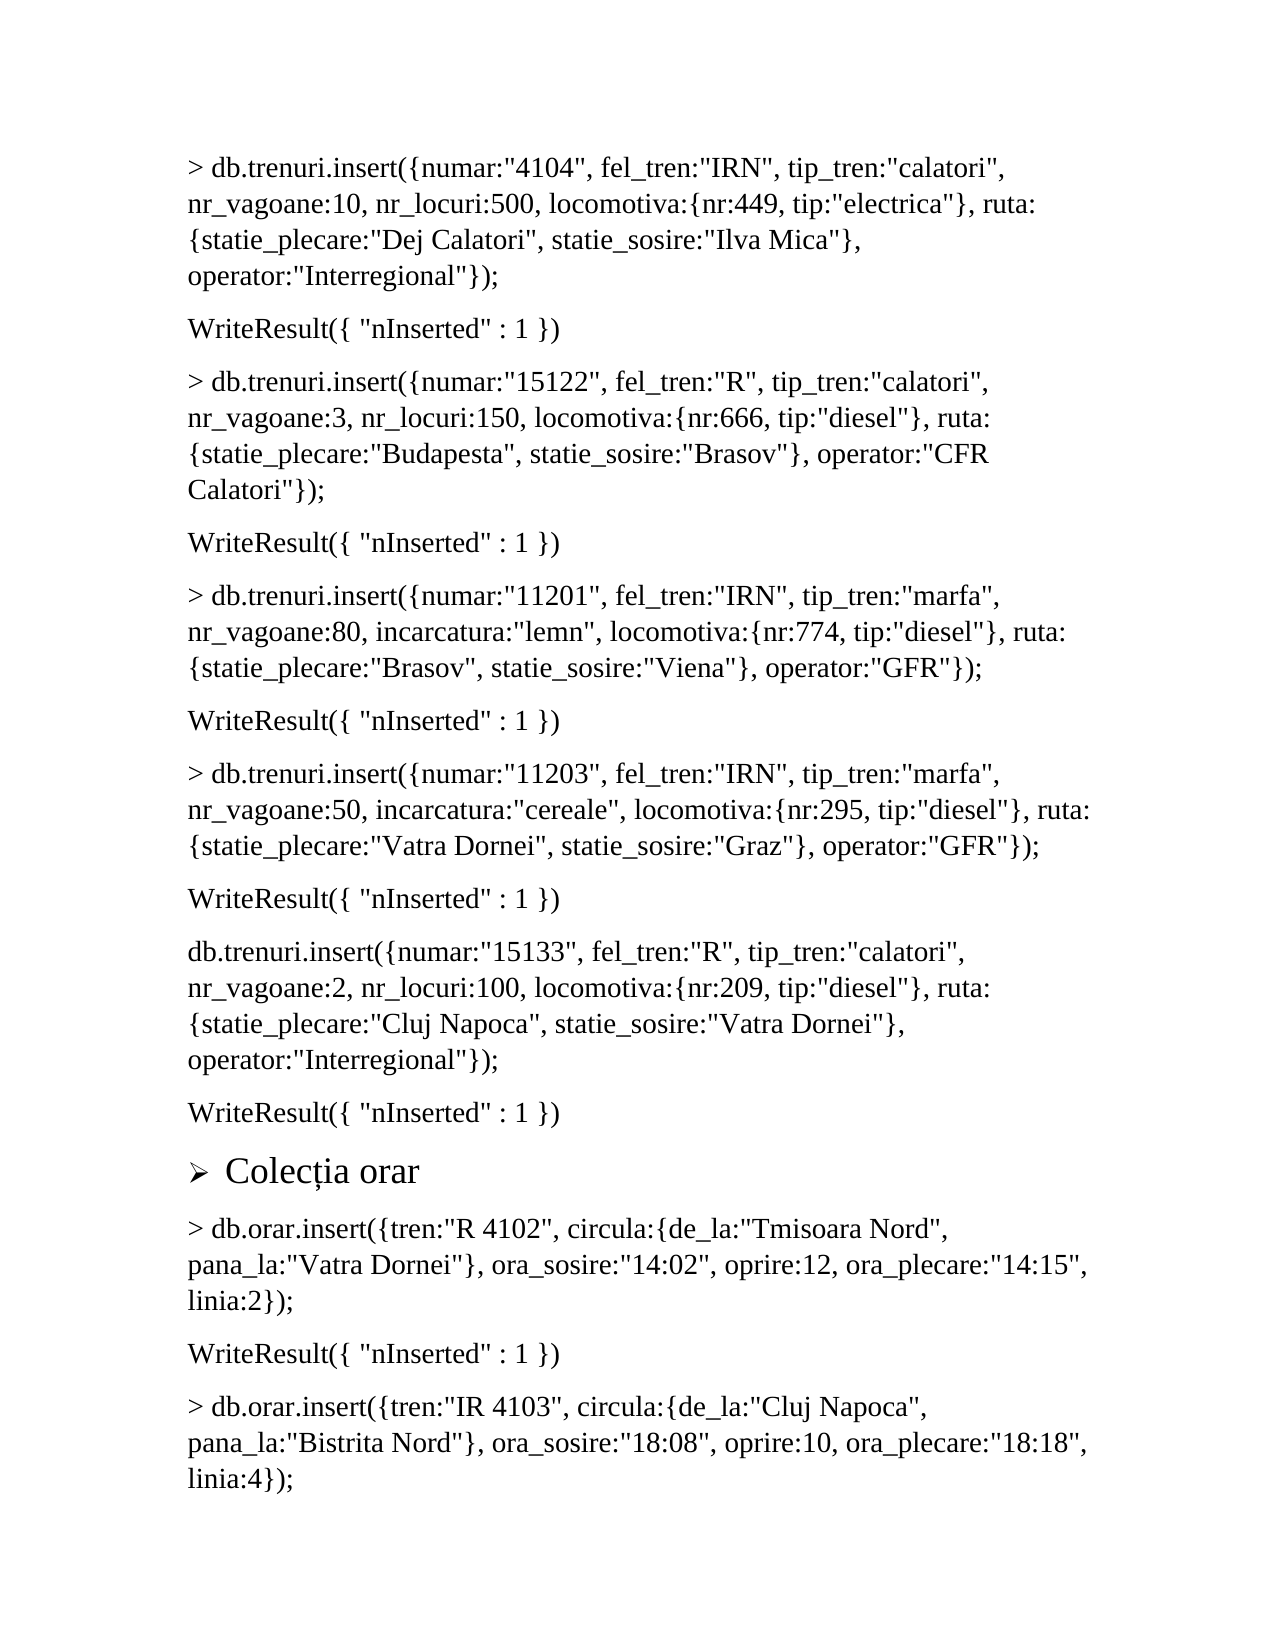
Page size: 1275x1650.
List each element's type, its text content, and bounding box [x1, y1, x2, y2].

text WriteResult({ "nInserted" : 1 }) [187, 1336, 1125, 1370]
text > db.trenuri.insert({numar:"4104", fel_tren:"IRN", tip_tren:"calatori", nr_vagoane:10, nr_locuri:500, locomotiva:{nr:449, tip:"electrica"}, ruta:{statie_plecare:"Dej Calatori", statie_sosire:"Ilva Mica"}, operator:"Interregional"}); [187, 150, 1125, 292]
list Colecția orar [187, 1148, 1125, 1191]
text > db.trenuri.insert({numar:"11203", fel_tren:"IRN", tip_tren:"marfa", nr_vagoane:50, incarcatura:"cereale", locomotiva:{nr:295, tip:"diesel"}, ruta:{statie_plecare:"Vatra Dornei", statie_sosire:"Graz"}, operator:"GFR"}); [187, 756, 1125, 862]
text WriteResult({ "nInserted" : 1 }) [187, 881, 1125, 915]
text > db.orar.insert({tren:"IR 4103", circula:{de_la:"Cluj Napoca", pana_la:"Bistrita Nord"}, ora_sosire:"18:08", oprire:10, ora_plecare:"18:18", linia:4}); [187, 1389, 1125, 1495]
text WriteResult({ "nInserted" : 1 }) [187, 311, 1125, 345]
text > db.trenuri.insert({numar:"11201", fel_tren:"IRN", tip_tren:"marfa", nr_vagoane:80, incarcatura:"lemn", locomotiva:{nr:774, tip:"diesel"}, ruta:{statie_plecare:"Brasov", statie_sosire:"Viena"}, operator:"GFR"}); [187, 578, 1125, 684]
text > db.trenuri.insert({numar:"15122", fel_tren:"R", tip_tren:"calatori", nr_vagoane:3, nr_locuri:150, locomotiva:{nr:666, tip:"diesel"}, ruta:{statie_plecare:"Budapesta", statie_sosire:"Brasov"}, operator:"CFR Calatori"}); [187, 364, 1125, 506]
text db.trenuri.insert({numar:"15133", fel_tren:"R", tip_tren:"calatori", nr_vagoane:2, nr_locuri:100, locomotiva:{nr:209, tip:"diesel"}, ruta:{statie_plecare:"Cluj Napoca", statie_sosire:"Vatra Dornei"}, operator:"Interregional"}); [187, 934, 1125, 1076]
text > db.orar.insert({tren:"R 4102", circula:{de_la:"Tmisoara Nord", pana_la:"Vatra Dornei"}, ora_sosire:"14:02", oprire:12, ora_plecare:"14:15", linia:2}); [187, 1211, 1125, 1317]
text WriteResult({ "nInserted" : 1 }) [187, 525, 1125, 559]
text WriteResult({ "nInserted" : 1 }) [187, 703, 1125, 737]
text WriteResult({ "nInserted" : 1 }) [187, 1095, 1125, 1129]
